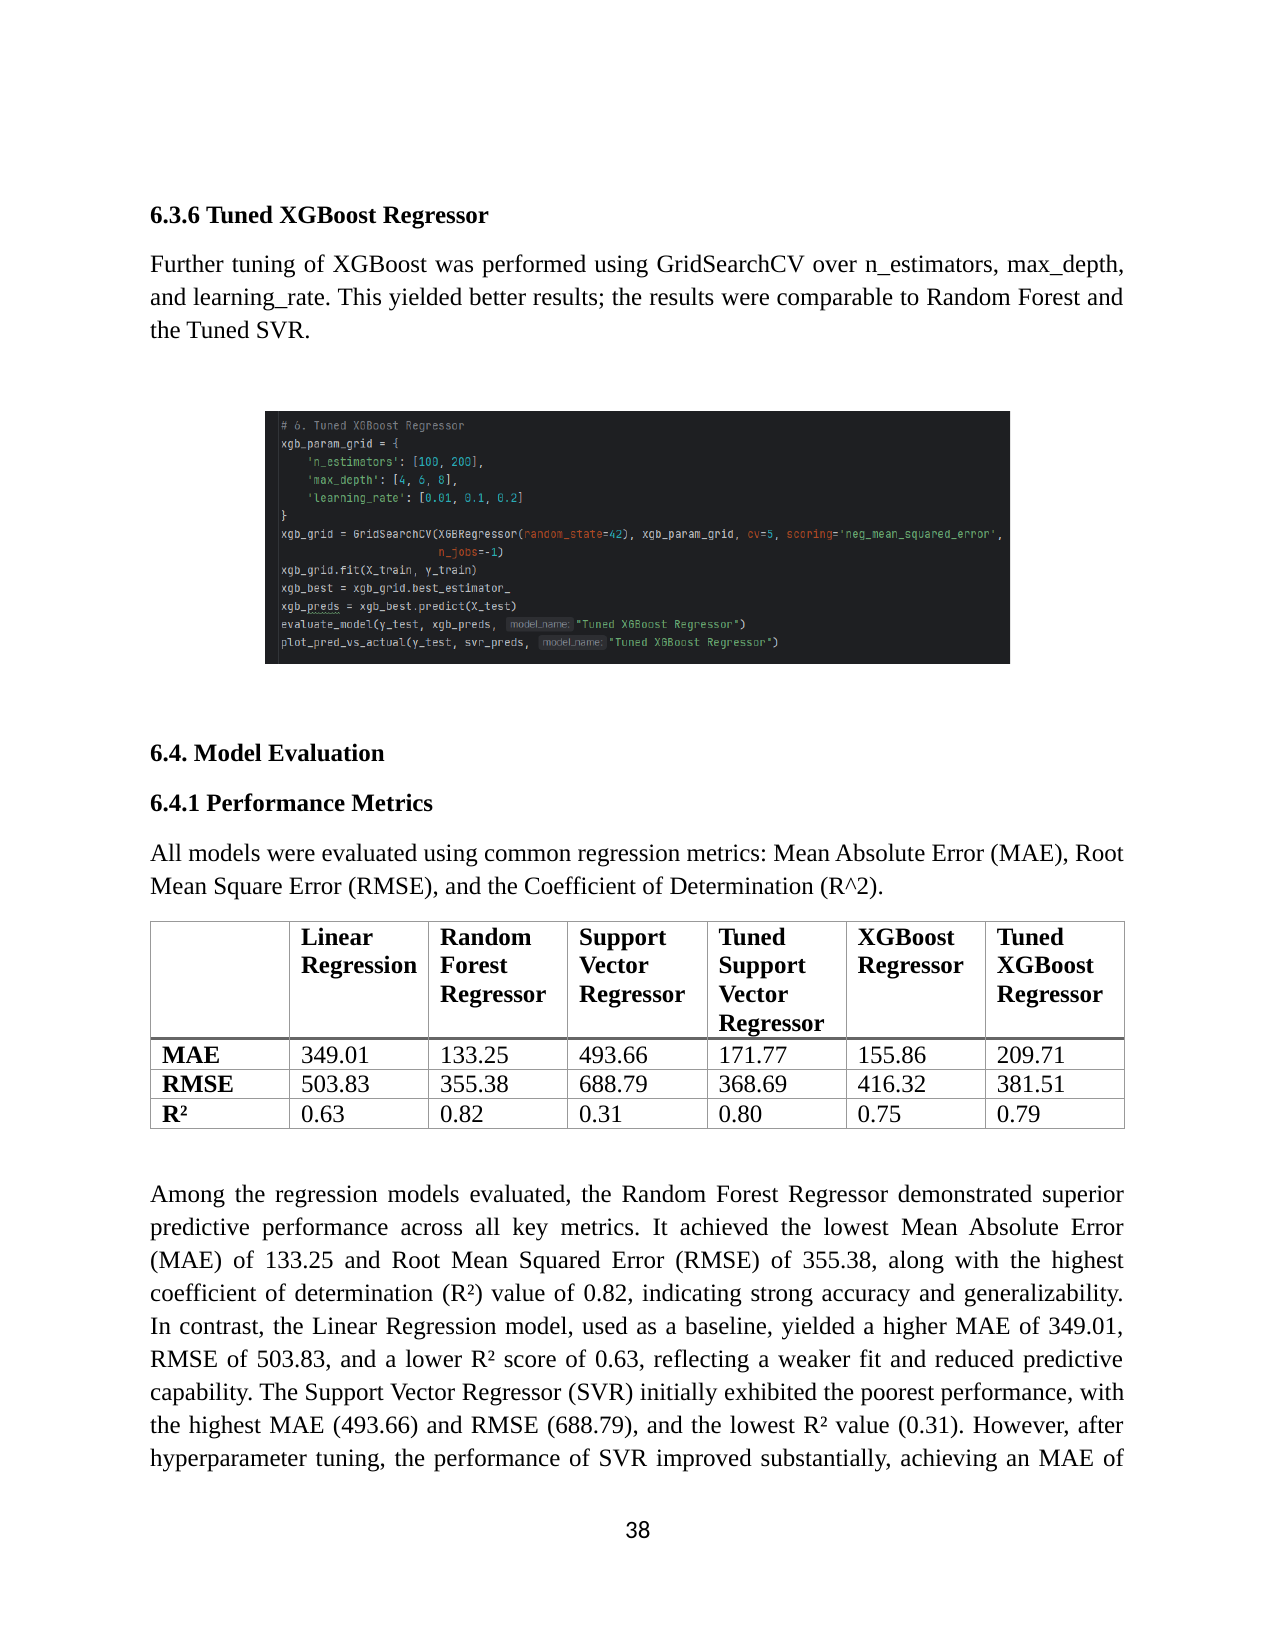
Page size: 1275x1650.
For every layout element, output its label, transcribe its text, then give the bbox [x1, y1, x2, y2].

table_cell MAE [151, 1040, 289, 1068]
text 6.4. Model Evaluation [150, 738, 1125, 767]
table_cell 416.32 [847, 1070, 985, 1098]
table_cell 688.79 [568, 1070, 707, 1098]
table_cell 503.83 [290, 1070, 428, 1098]
table_cell 0.75 [847, 1099, 985, 1128]
table_cell 368.69 [708, 1070, 846, 1098]
table_cell R² [151, 1099, 289, 1128]
picture [265, 411, 1011, 664]
table_cell 171.77 [708, 1040, 846, 1068]
table_header Random Forest Regressor [429, 922, 567, 1037]
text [150, 1179, 1125, 1472]
table_cell 493.66 [568, 1040, 707, 1068]
table_cell 155.86 [847, 1040, 985, 1068]
table_header Tuned Support Vector Regressor [708, 922, 846, 1037]
table_cell 0.31 [568, 1099, 707, 1128]
table_header Tuned XGBoost Regressor [986, 922, 1124, 1037]
text Further tuning of XGBoost was performed using GridSearchCV over n_estimators, max_depth, and learning_rate. This yielded better results; the results were comparable to Random Forest and the Tuned SVR. [150, 249, 1125, 344]
table_cell 0.80 [708, 1099, 846, 1128]
table_header Linear Regression [290, 922, 428, 1037]
table_header Support Vector Regressor [568, 922, 707, 1037]
table_cell 133.25 [429, 1040, 567, 1068]
table_cell 209.71 [986, 1040, 1124, 1068]
table_cell 349.01 [290, 1040, 428, 1068]
text All models were evaluated using common regression metrics: Mean Absolute Error (MAE), Root Mean Square Error (RMSE), and the Coefficient of Determination (R^2). [150, 838, 1125, 899]
table_header [151, 922, 289, 1037]
table_cell RMSE [151, 1070, 289, 1098]
table_header XGBoost Regressor [847, 922, 985, 1037]
text 6.4.1 Performance Metrics [150, 788, 1125, 817]
table_cell 0.63 [290, 1099, 428, 1128]
table_cell 381.51 [986, 1070, 1124, 1098]
table_cell 0.82 [429, 1099, 567, 1128]
text 6.3.6 Tuned XGBoost Regressor [150, 200, 1125, 228]
table_cell 355.38 [429, 1070, 567, 1098]
table_cell 0.79 [986, 1099, 1124, 1128]
